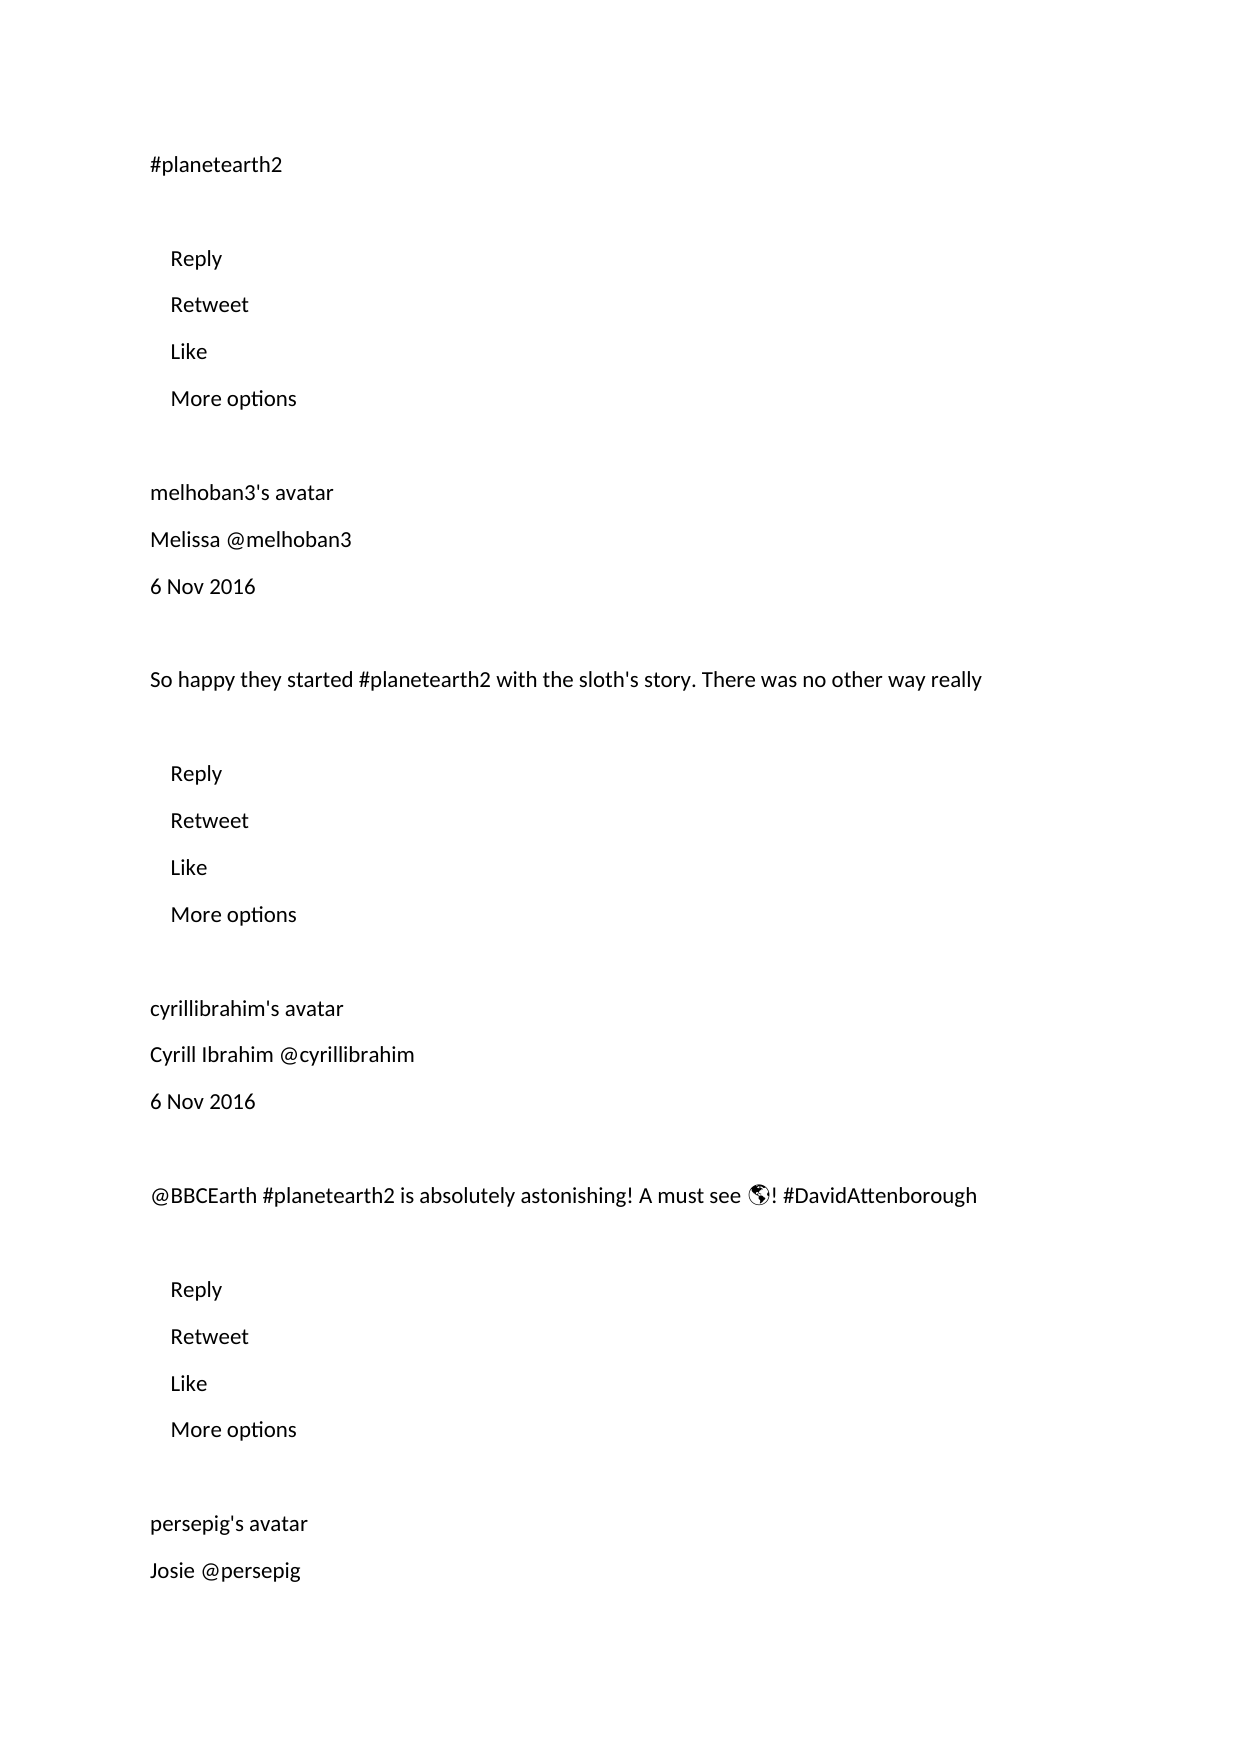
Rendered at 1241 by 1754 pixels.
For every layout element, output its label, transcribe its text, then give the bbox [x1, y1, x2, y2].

text Reply [150, 759, 1090, 787]
text Josie @persepig [150, 1556, 1090, 1584]
text 6 Nov 2016 [150, 1087, 1090, 1116]
text Reply [150, 1275, 1090, 1303]
text Like [150, 1369, 1090, 1397]
text Cyrill Ibrahim @cyrillibrahim [150, 1041, 1090, 1069]
text persepig's avatar [150, 1509, 1090, 1537]
text So happy they started #planetearth2 with the sloth's story. There was no other way really [150, 666, 1090, 694]
text Like [150, 853, 1090, 881]
text Retweet [150, 1322, 1090, 1350]
text Retweet [150, 291, 1090, 319]
text cyrillibrahim's avatar [150, 994, 1090, 1022]
text melhoban3's avatar [150, 478, 1090, 506]
text 6 Nov 2016 [150, 572, 1090, 600]
text Retweet [150, 806, 1090, 834]
text @BBCEarth #planetearth2 is absolutely astonishing! A must see 🌎! #DavidAttenborough [150, 1181, 1090, 1209]
text More options [150, 1416, 1090, 1444]
text More options [150, 900, 1090, 928]
text More options [150, 384, 1090, 412]
text #planetearth2 [150, 150, 1090, 178]
text Melissa @melhoban3 [150, 525, 1090, 553]
text Like [150, 337, 1090, 366]
text Reply [150, 244, 1090, 272]
